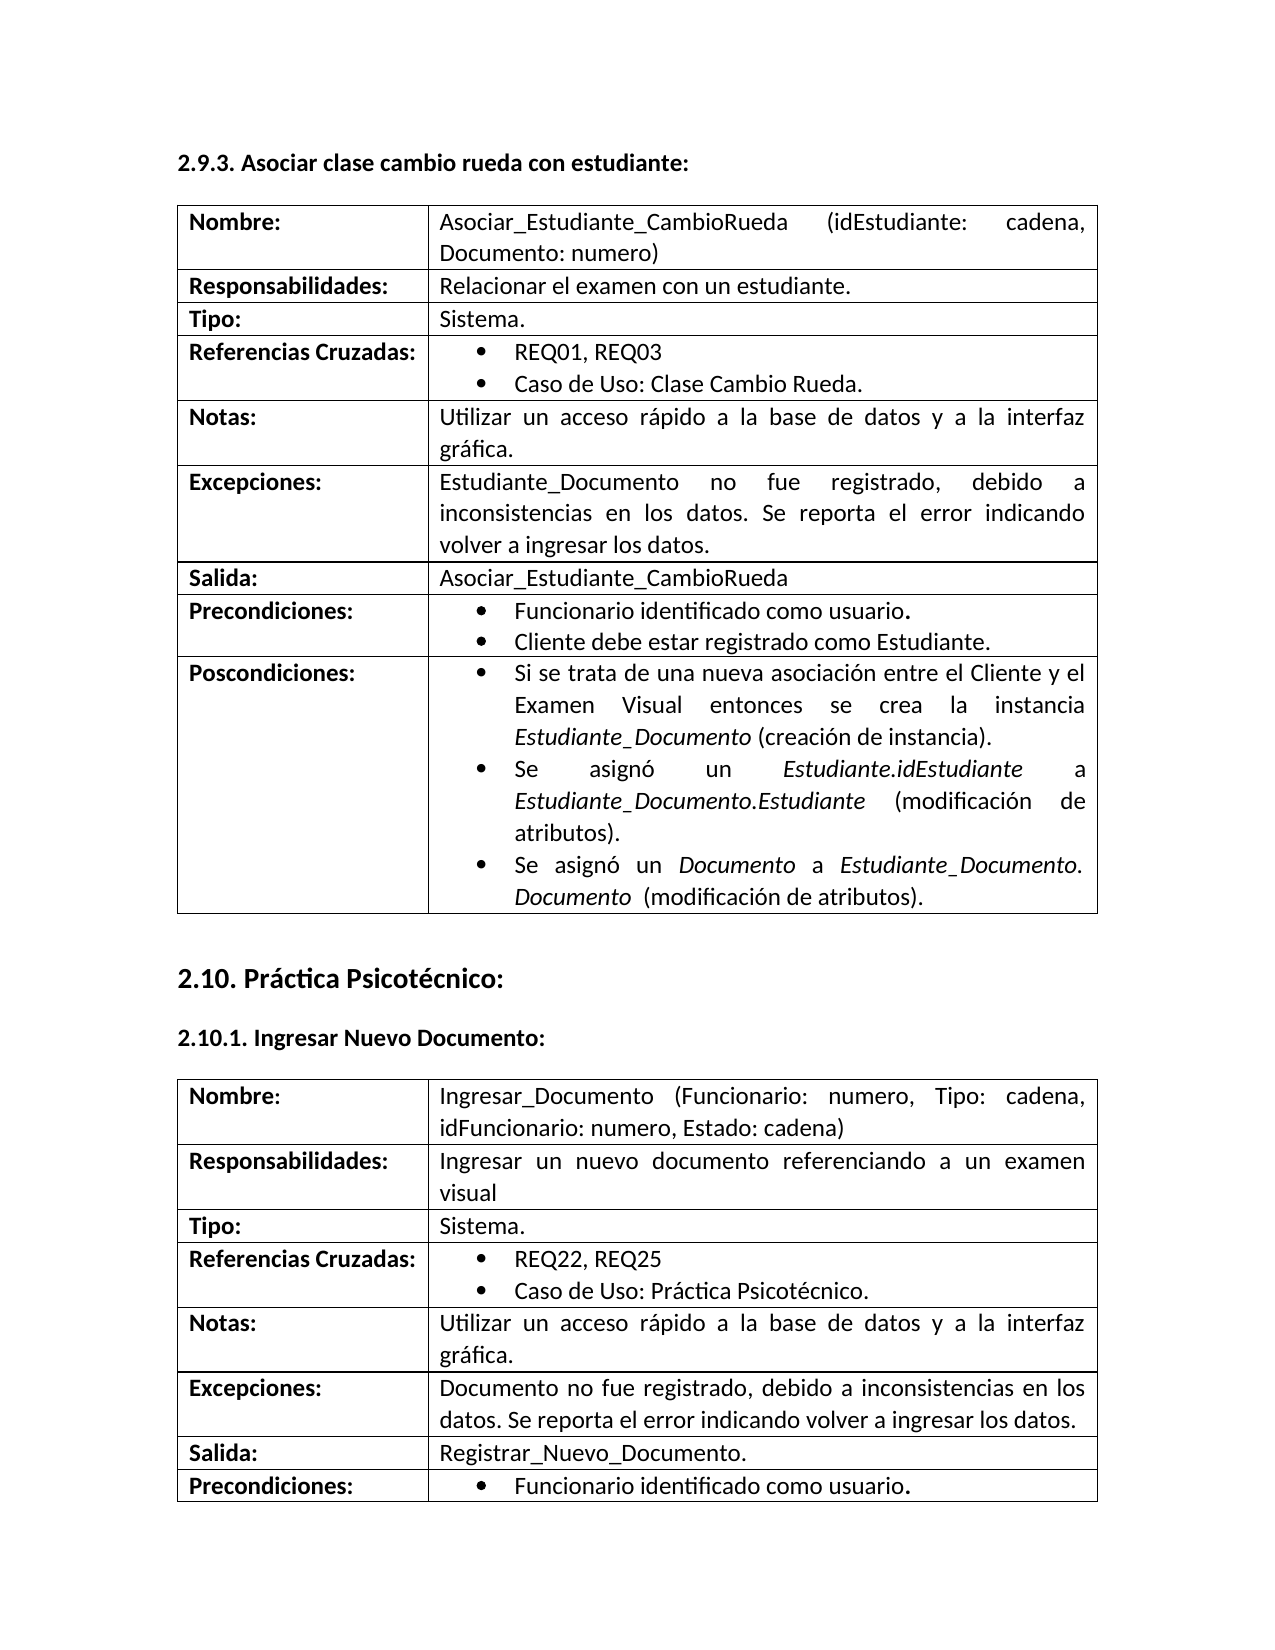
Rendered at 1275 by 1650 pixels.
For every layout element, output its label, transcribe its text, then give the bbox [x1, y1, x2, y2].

subtitle 2.10.1. Ingresar Nuevo Documento: [177, 1022, 1098, 1053]
table_cell Responsabilidades: [178, 1145, 428, 1209]
table_cell Asociar_Estudiante_CambioRueda [429, 563, 1097, 594]
table_cell REQ01, REQ03 Caso de Uso: Clase Cambio Rueda. [429, 336, 1097, 400]
subtitle 2.9.3. Asociar clase cambio rueda con estudiante: [177, 148, 1098, 178]
table_cell Utilizar un acceso rápido a la base de datos y a la interfaz gráfica. [429, 1308, 1097, 1371]
table_cell Estudiante_Documento no fue registrado, debido a inconsistencias en los datos. Se reporta el error indicando volver a ingresar los datos. [429, 466, 1097, 561]
table_cell Notas: [178, 401, 428, 464]
table_cell Tipo: [178, 1210, 428, 1242]
table_cell Precondiciones: [178, 595, 428, 656]
table_cell Referencias Cruzadas: [178, 1243, 428, 1307]
table_cell Funcionario identificado como usuario. Cliente debe estar registrado como Estudiante. [429, 1470, 1097, 1501]
table_cell Salida: [178, 563, 428, 594]
table_header Ingresar_Documento (Funcionario: numero, Tipo: cadena, idFuncionario: numero, Estado: cadena) [429, 1080, 1097, 1144]
subtitle 2.10. Práctica Psicotécnico: [177, 960, 1098, 996]
table_header Nombre: [178, 1080, 428, 1144]
table_cell Sistema. [429, 1210, 1097, 1242]
table_cell Si se trata de una nueva asociación entre el Cliente y el Examen Visual entonces se crea la instancia Estudiante_Documento (creación de instancia). Se asignó un Estudiante.idEstudiante a Estudiante_Documento.Estudiante (modificación de atributos). Se asignó un Documento a Estudiante_Documento. Documento (modificación de atributos). [429, 657, 1097, 913]
table_cell Registrar_Nuevo_Documento. [429, 1437, 1097, 1469]
table_cell Responsabilidades: [178, 270, 428, 302]
table_header Asociar_Estudiante_CambioRueda (idEstudiante: cadena, Documento: numero) [429, 206, 1097, 269]
table_header Nombre: [178, 206, 428, 269]
table_cell Documento no fue registrado, debido a inconsistencias en los datos. Se reporta el error indicando volver a ingresar los datos. [429, 1373, 1097, 1436]
table_cell Notas: [178, 1308, 428, 1371]
table_cell Sistema. [429, 303, 1097, 335]
table_cell Funcionario identificado como usuario. Cliente debe estar registrado como Estudiante. [429, 595, 1097, 656]
table_cell Precondiciones: [178, 1470, 428, 1501]
table_cell Excepciones: [178, 466, 428, 561]
table_cell Poscondiciones: [178, 657, 428, 913]
table_cell Ingresar un nuevo documento referenciando a un examen visual [429, 1145, 1097, 1209]
table_cell Salida: [178, 1437, 428, 1469]
table_cell Referencias Cruzadas: [178, 336, 428, 400]
table_cell Excepciones: [178, 1373, 428, 1436]
table_cell Tipo: [178, 303, 428, 335]
table_cell REQ22, REQ25 Caso de Uso: Práctica Psicotécnico. [429, 1243, 1097, 1307]
table_cell Utilizar un acceso rápido a la base de datos y a la interfaz gráfica. [429, 401, 1097, 464]
table_cell Relacionar el examen con un estudiante. [429, 270, 1097, 302]
